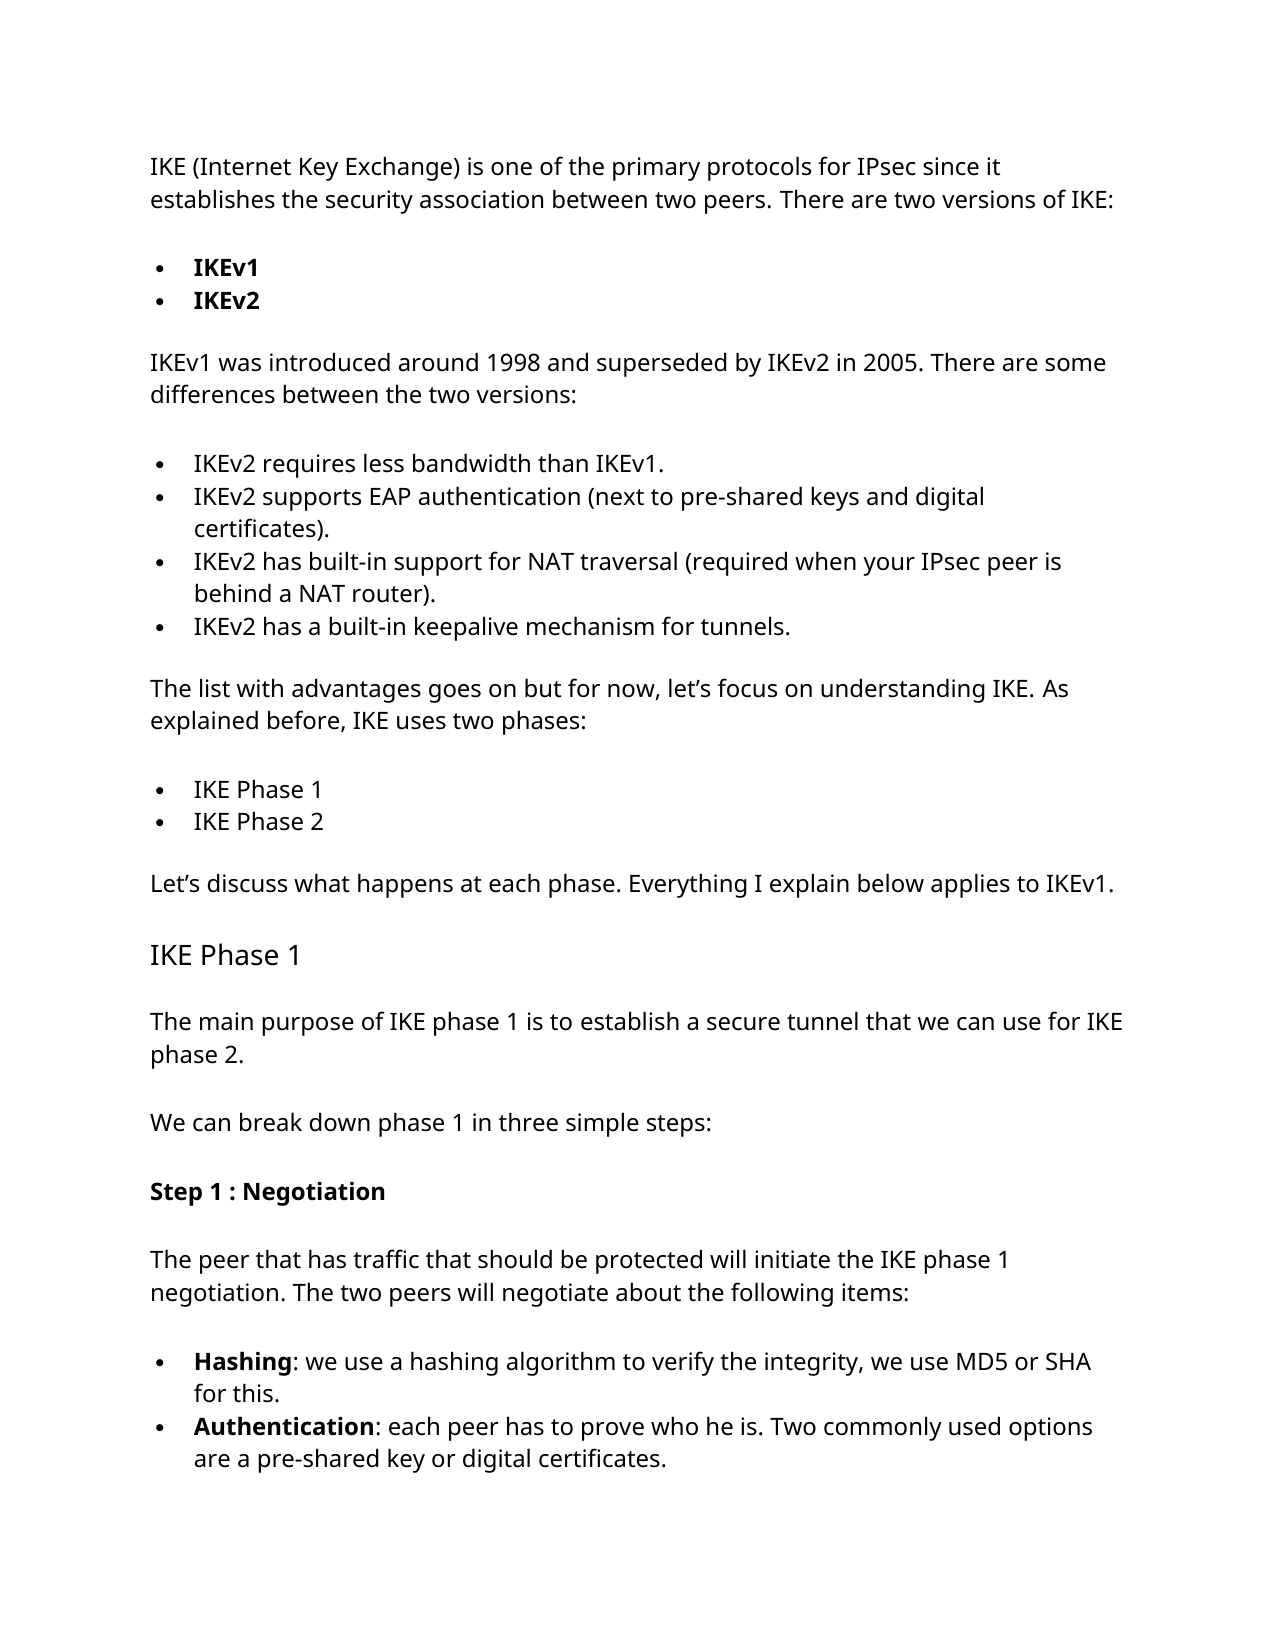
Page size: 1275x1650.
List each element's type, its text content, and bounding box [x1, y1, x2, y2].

list IKEv1 [156, 251, 1125, 284]
list IKEv2 [156, 284, 1125, 316]
text IKEv1 was introduced around 1998 and superseded by IKEv2 in 2005. There are some differences between the two versions: [150, 346, 1125, 411]
list Authentication: each peer has to prove who he is. Two commonly used options are a pre-shared key or digital certificates. [156, 1410, 1125, 1475]
text We can break down phase 1 in three simple steps: [150, 1106, 1125, 1139]
list IKE Phase 2 [156, 805, 1125, 838]
text IKE Phase 1 [150, 936, 1125, 974]
list IKE Phase 1 [156, 773, 1125, 805]
list IKEv2 requires less bandwidth than IKEv1. [156, 447, 1125, 479]
list IKEv2 has a built-in keepalive mechanism for tunnels. [156, 610, 1125, 642]
text Step 1 : Negotiation [150, 1175, 1125, 1207]
text IKE (Internet Key Exchange) is one of the primary protocols for IPsec since it establishes the security association between two peers. There are two versions of IKE: [150, 150, 1125, 215]
list Hashing: we use a hashing algorithm to verify the integrity, we use MD5 or SHA for this. [156, 1344, 1125, 1410]
text The list with advantages goes on but for now, let’s focus on understanding IKE. As explained before, IKE uses two phases: [150, 671, 1125, 737]
text Let’s discuss what happens at each phase. Everything I explain below applies to IKEv1. [150, 867, 1125, 899]
text The main purpose of IKE phase 1 is to establish a secure tunnel that we can use for IKE phase 2. [150, 1005, 1125, 1070]
list IKEv2 has built-in support for NAT traversal (required when your IPsec peer is behind a NAT router). [156, 544, 1125, 610]
list IKEv2 supports EAP authentication (next to pre-shared keys and digital certificates). [156, 479, 1125, 544]
text The peer that has traffic that should be protected will initiate the IKE phase 1 negotiation. The two peers will negotiate about the following items: [150, 1243, 1125, 1308]
